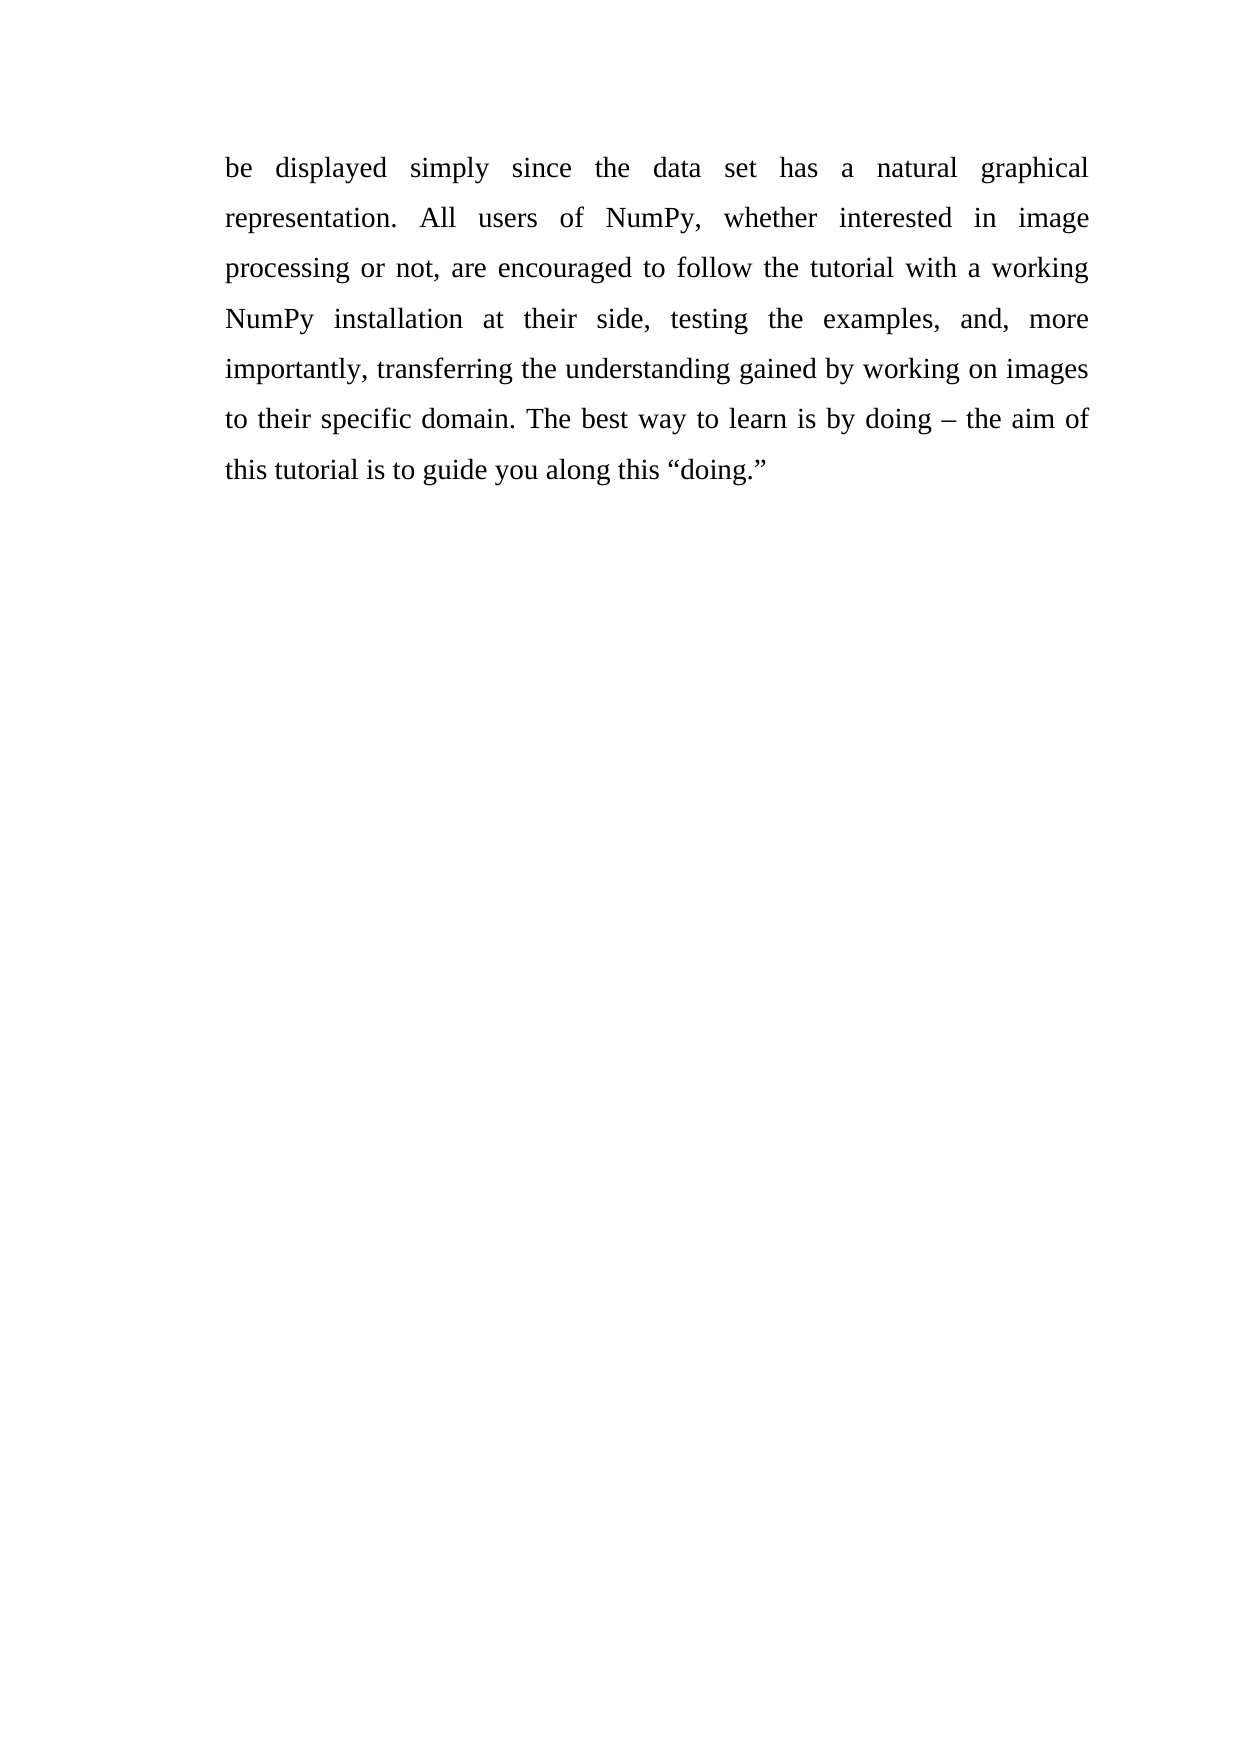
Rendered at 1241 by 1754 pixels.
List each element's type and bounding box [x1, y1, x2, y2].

list [225, 150, 1090, 485]
